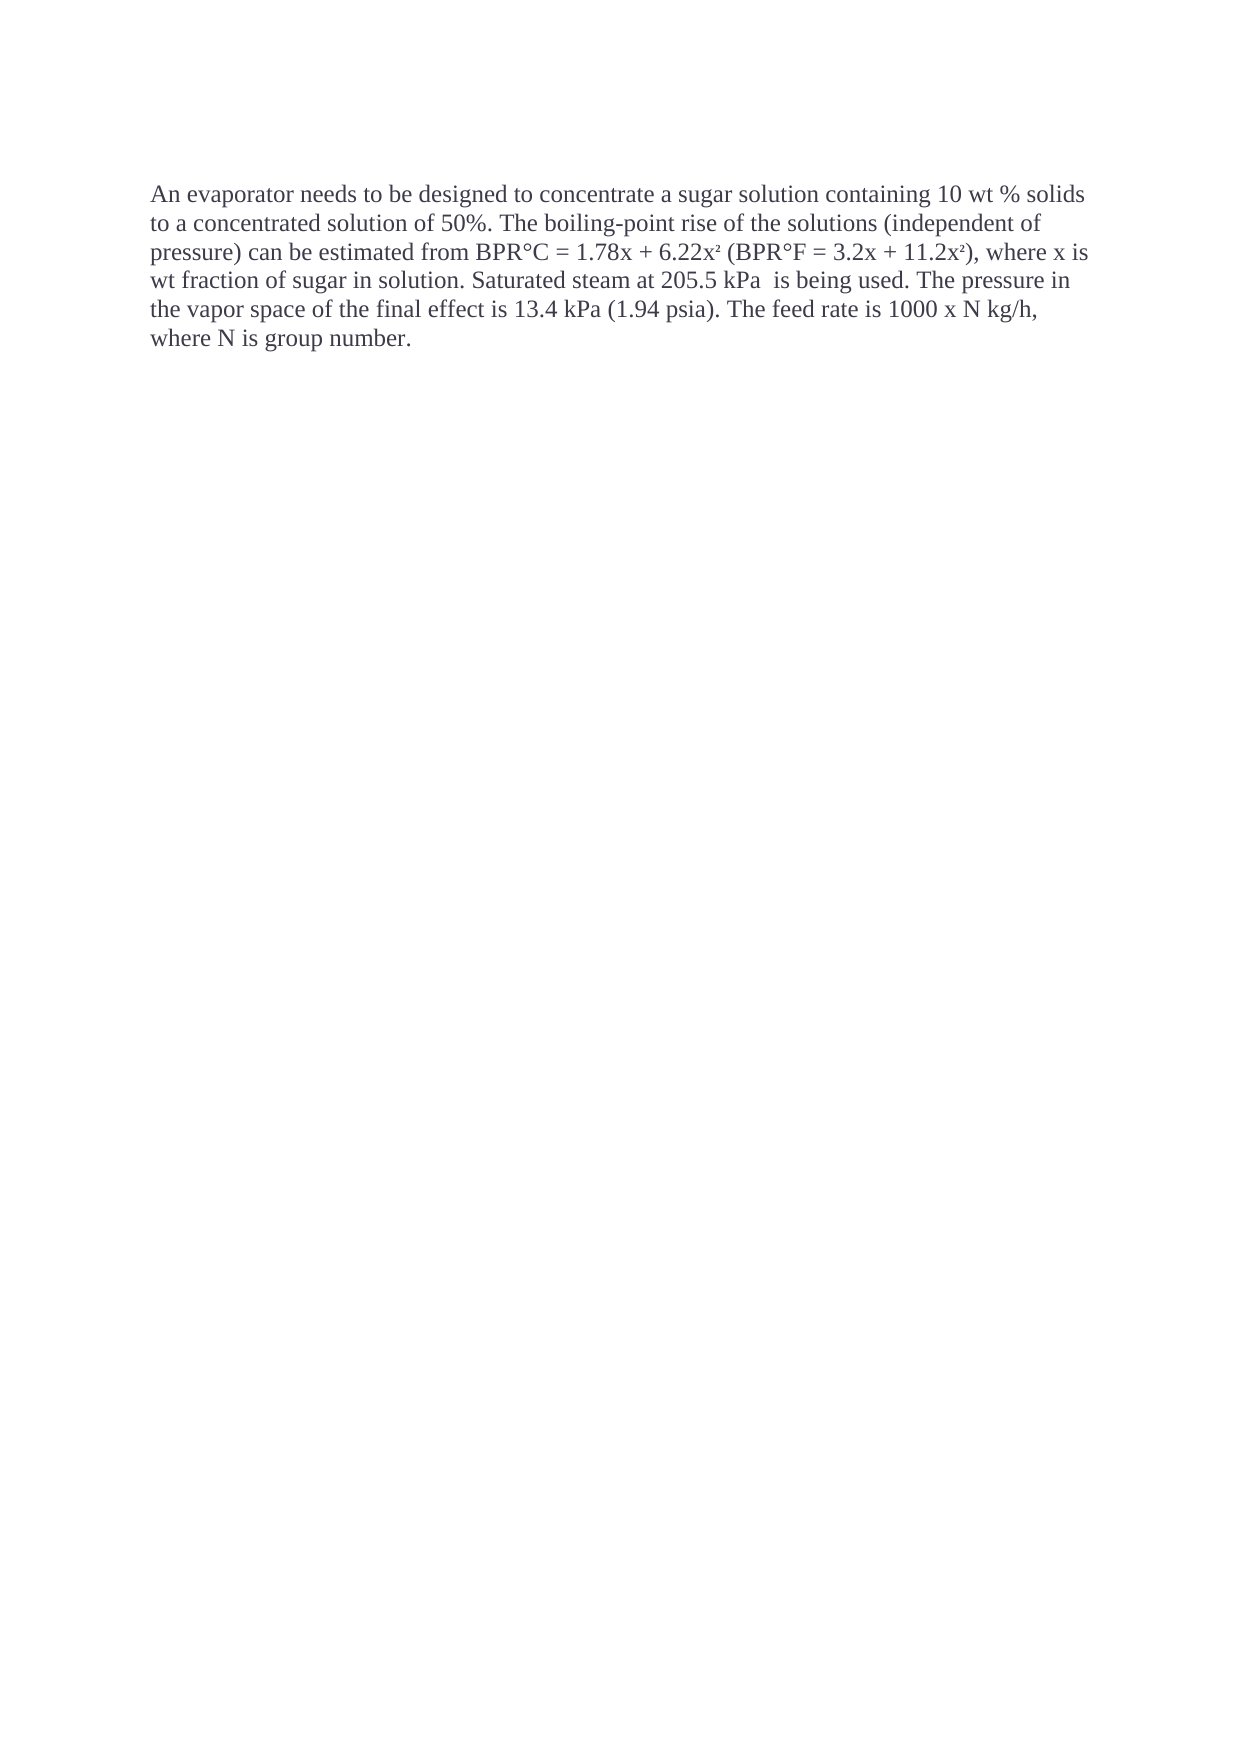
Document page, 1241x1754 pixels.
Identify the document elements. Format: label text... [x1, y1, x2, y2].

text An evaporator needs to be designed to concentrate a sugar solution containing 10 wt % solids to a concentrated solution of 50%. The boiling-point rise of the solutions (independent of pressure) can be estimated from BPR°C = 1.78x + 6.22x2 (BPR°F = 3.2x + 11.2x2), where x is wt fraction of sugar in solution. Saturated steam at 205.5 kPa is being used. The pressure in the vapor space of the final effect is 13.4 kPa (1.94 psia). The feed rate is 1000 x N kg/h, where N is group number. [150, 179, 1090, 352]
